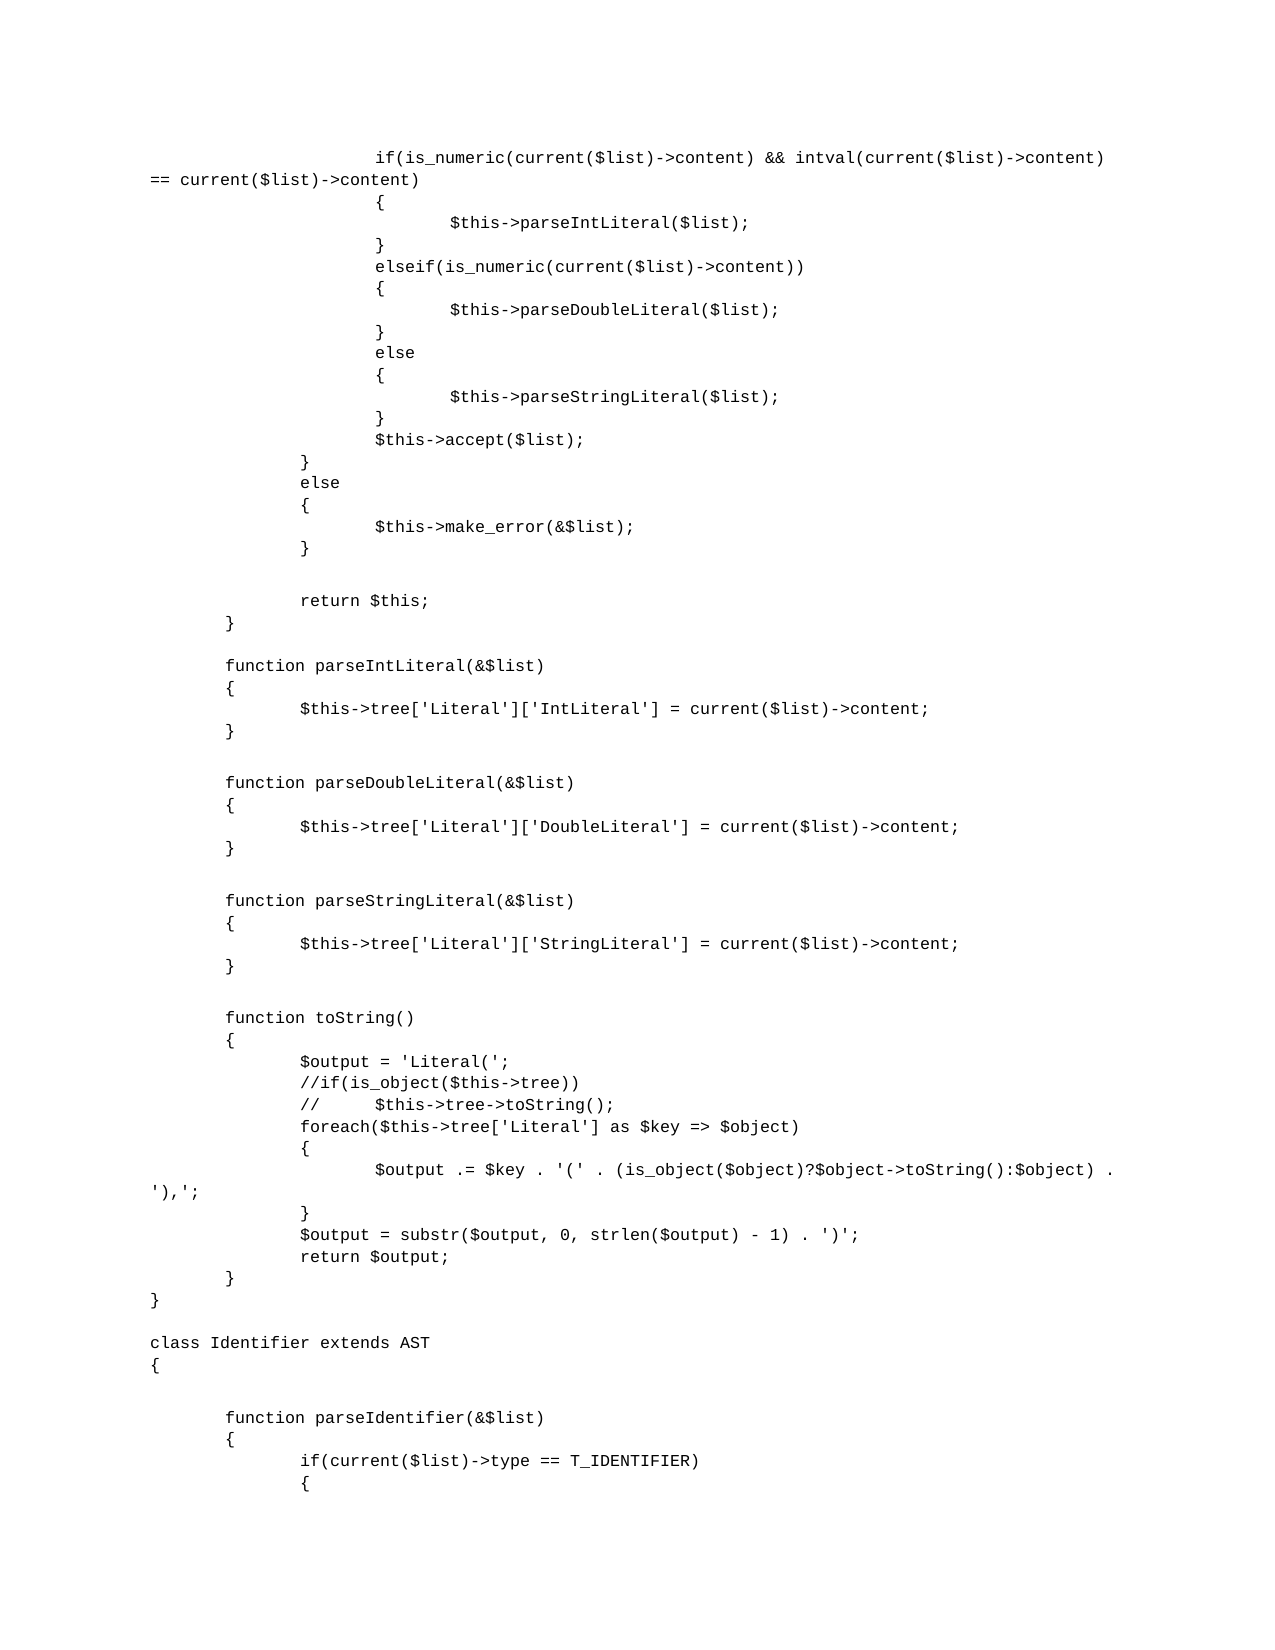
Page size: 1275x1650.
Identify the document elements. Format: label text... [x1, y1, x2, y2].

text { [150, 193, 1125, 212]
text function parseIdentifier(&$list) [150, 1409, 1125, 1428]
text foreach($this->tree['Literal'] as $key => $object) [150, 1118, 1125, 1137]
text $this->parseIntLiteral($list); [150, 215, 1125, 234]
text if(current($list)->type == T_IDENTIFIER) [150, 1452, 1125, 1471]
text { [150, 497, 1125, 516]
text } [150, 540, 1125, 559]
text } [150, 1292, 1125, 1311]
text class Identifier extends AST [150, 1335, 1125, 1354]
text $this->parseStringLiteral($list); [150, 388, 1125, 407]
text $output = 'Literal('; [150, 1053, 1125, 1072]
text function toString() [150, 1010, 1125, 1029]
text { [150, 1474, 1125, 1493]
text return $output; [150, 1248, 1125, 1267]
text { [150, 797, 1125, 816]
text $this->tree['Literal']['IntLiteral'] = current($list)->content; [150, 701, 1125, 720]
text $this->parseDoubleLiteral($list); [150, 302, 1125, 321]
text { [150, 679, 1125, 698]
text // $this->tree->toString(); [150, 1097, 1125, 1116]
text { [150, 280, 1125, 299]
text { [150, 1431, 1125, 1450]
text } [150, 323, 1125, 342]
text } [150, 614, 1125, 633]
text { [150, 367, 1125, 386]
text } [150, 237, 1125, 256]
text $this->tree['Literal']['StringLiteral'] = current($list)->content; [150, 936, 1125, 955]
text $output .= $key . '(' . (is_object($object)?$object->toString():$object) . '),'; [150, 1162, 1125, 1202]
text $this->tree['Literal']['DoubleLiteral'] = current($list)->content; [150, 818, 1125, 837]
text $this->accept($list); [150, 432, 1125, 451]
text return $this; [150, 592, 1125, 611]
text else [150, 345, 1125, 364]
text $output = substr($output, 0, strlen($output) - 1) . ')'; [150, 1227, 1125, 1246]
text } [150, 453, 1125, 472]
text } [150, 840, 1125, 859]
text function parseIntLiteral(&$list) [150, 657, 1125, 676]
text { [150, 914, 1125, 933]
text //if(is_object($this->tree)) [150, 1075, 1125, 1094]
text elseif(is_numeric(current($list)->content)) [150, 258, 1125, 277]
text function parseStringLiteral(&$list) [150, 892, 1125, 911]
text } [150, 957, 1125, 976]
text { [150, 1032, 1125, 1051]
text } [150, 722, 1125, 741]
text { [150, 1140, 1125, 1159]
text } [150, 1205, 1125, 1224]
text function parseDoubleLiteral(&$list) [150, 775, 1125, 794]
text } [150, 410, 1125, 429]
text else [150, 475, 1125, 494]
text if(is_numeric(current($list)->content) && intval(current($list)->content) == current($list)->content) [150, 150, 1125, 191]
text $this->make_error(&$list); [150, 518, 1125, 537]
text } [150, 1270, 1125, 1289]
text { [150, 1357, 1125, 1376]
